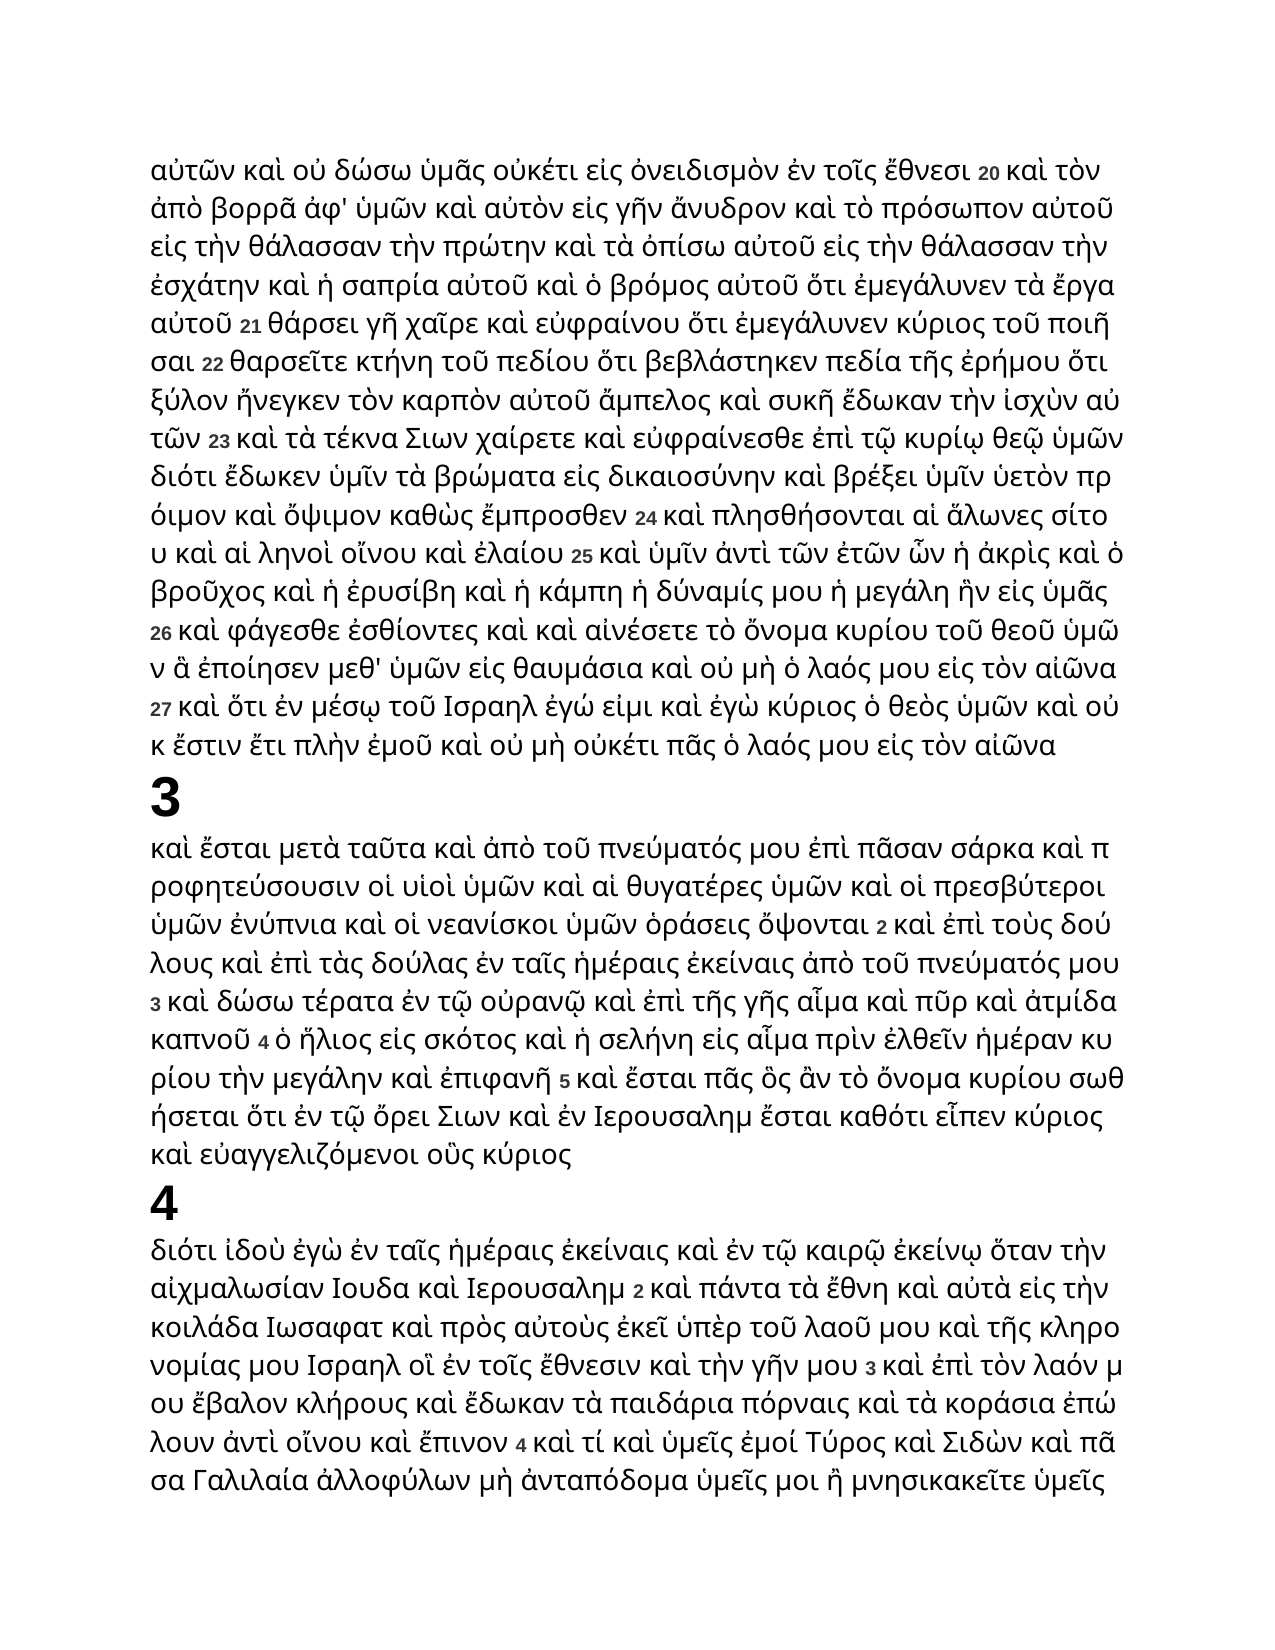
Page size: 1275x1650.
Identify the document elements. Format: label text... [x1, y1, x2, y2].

text 3 [150, 763, 1125, 828]
text 4 [150, 1173, 1125, 1231]
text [150, 150, 1125, 763]
text καὶ ἔσται μετὰ ταῦτα καὶ ἀπὸ τοῦ πνεύματός μου ἐπὶ πᾶσαν σάρκα καὶ προφητεύσουσιν οἱ υἱοὶ ὑμῶν καὶ αἱ θυγατέρες ὑμῶν καὶ οἱ πρεσβύτεροι ὑμῶν ἐνύπνια καὶ οἱ νεανίσκοι ὑμῶν ὁράσεις ὄψονται 2 καὶ ἐπὶ τοὺς δούλους καὶ ἐπὶ τὰς δούλας ἐν ταῖς ἡμέραις ἐκείναις ἀπὸ τοῦ πνεύματός μου 3 καὶ δώσω τέρατα ἐν τῷ οὐρανῷ καὶ ἐπὶ τῆς γῆς αἷμα καὶ πῦρ καὶ ἀτμίδα καπνοῦ 4 ὁ ἥλιος εἰς σκότος καὶ ἡ σελήνη εἰς αἷμα πρὶν ἐλθεῖν ἡμέραν κυρίου τὴν μεγάλην καὶ ἐπιφανῆ 5 καὶ ἔσται πᾶς ὃς ἂν τὸ ὄνομα κυρίου σωθήσεται ὅτι ἐν τῷ ὄρει Σιων καὶ ἐν Ιερουσαλημ ἔσται καθότι εἶπεν κύριος καὶ εὐαγγελιζόμενοι οὓς κύριος [150, 828, 1125, 1173]
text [150, 1231, 1125, 1499]
